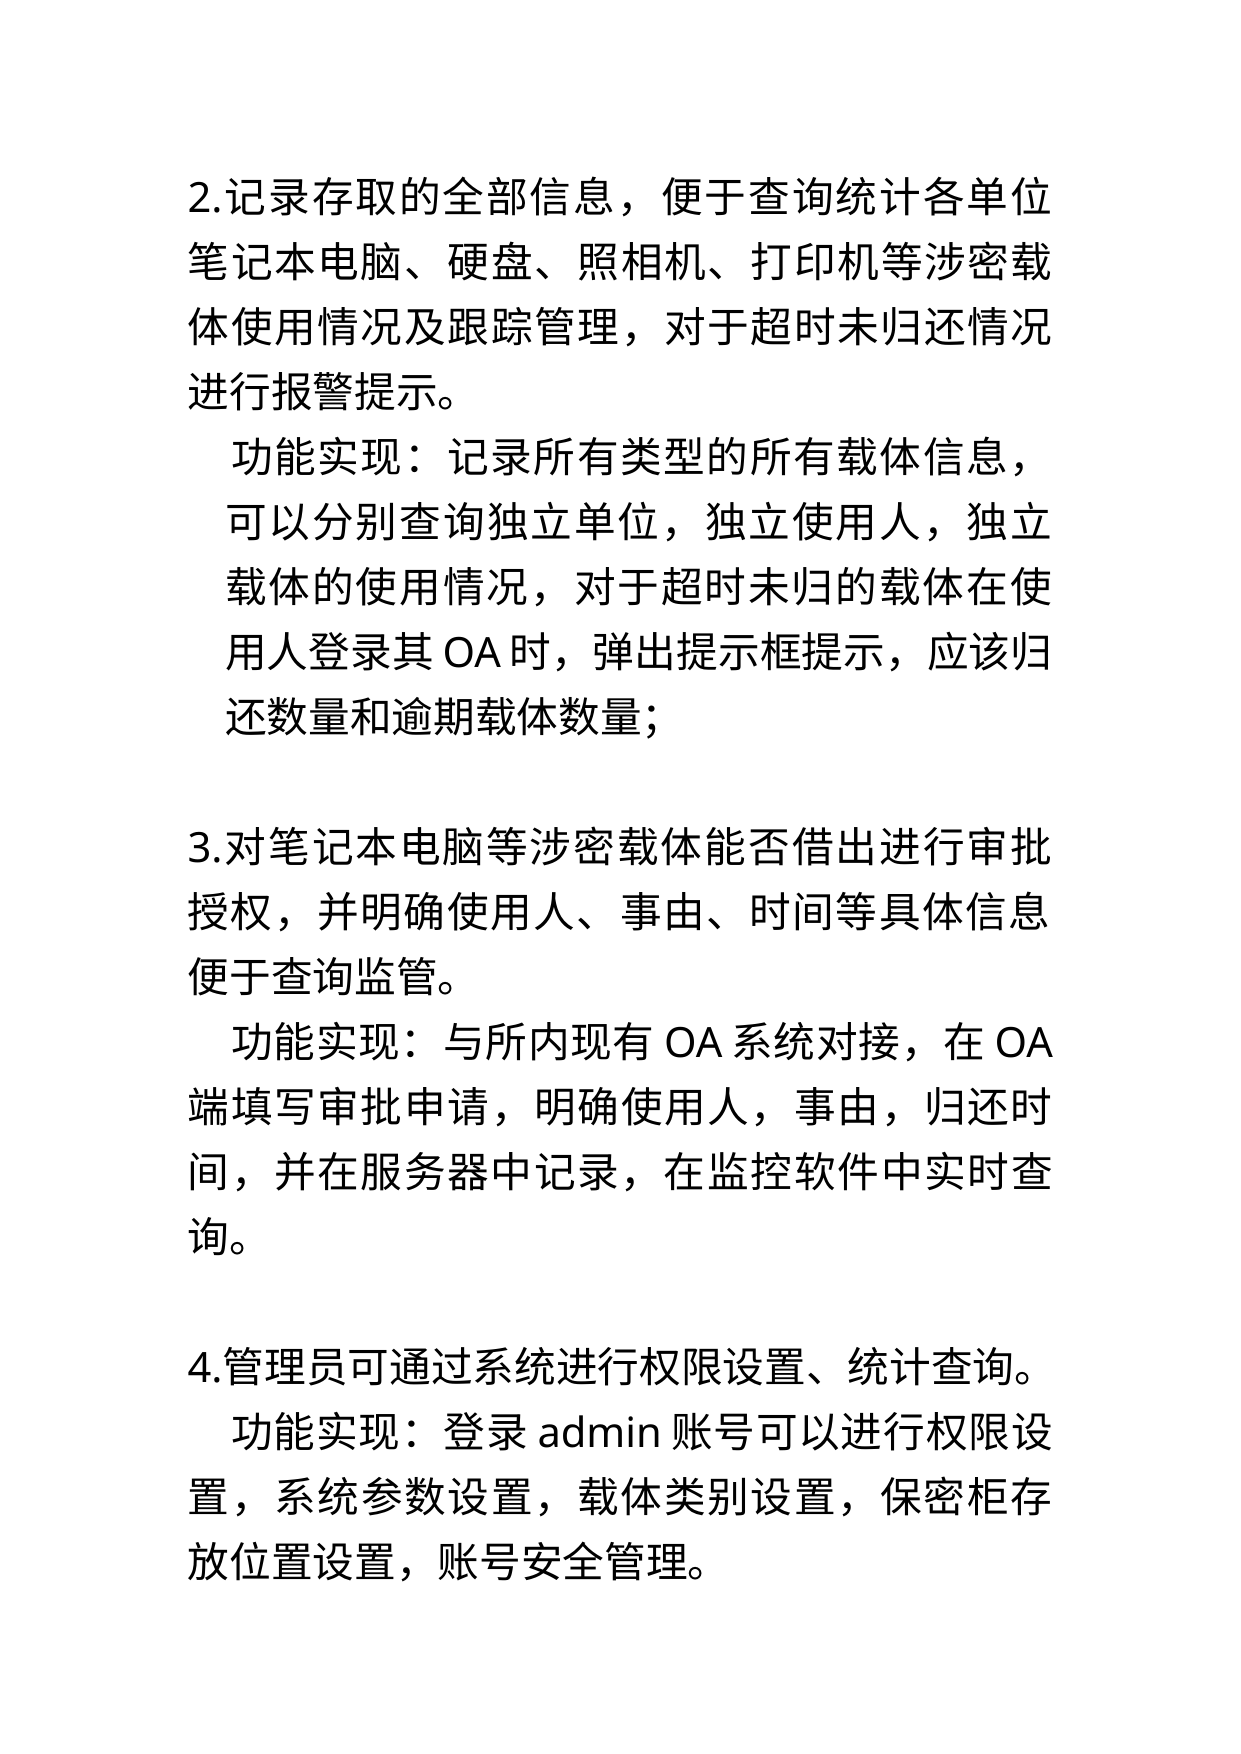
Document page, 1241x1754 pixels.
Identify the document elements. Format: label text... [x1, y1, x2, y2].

list 功能实现：记录所有类型的所有载体信息，可以分别查询独立单位，独立使用人，独立载体的使用情况，对于超时未归的载体在使用人登录其OA时，弹出提示框提示，应该归还数量和逾期载体数量； [225, 422, 1053, 747]
text 功能实现：与所内现有OA系统对接，在OA端填写审批申请，明确使用人，事由，归还时间，并在服务器中记录，在监控软件中实时查询。 [187, 1007, 1053, 1267]
text 3.对笔记本电脑等涉密载体能否借出进行审批授权，并明确使用人、事由、时间等具体信息，便于查询监管。 [187, 812, 1053, 1007]
text 功能实现：登录admin账号可以进行权限设置，系统参数设置，载体类别设置，保密柜存放位置设置，账号安全管理。 [187, 1397, 1053, 1592]
text 4.管理员可通过系统进行权限设置、统计查询。 [187, 1332, 1053, 1397]
text 2.记录存取的全部信息，便于查询统计各单位笔记本电脑、硬盘、照相机、打印机等涉密载体使用情况及跟踪管理，对于超时未归还情况进行报警提示。 [187, 162, 1053, 422]
